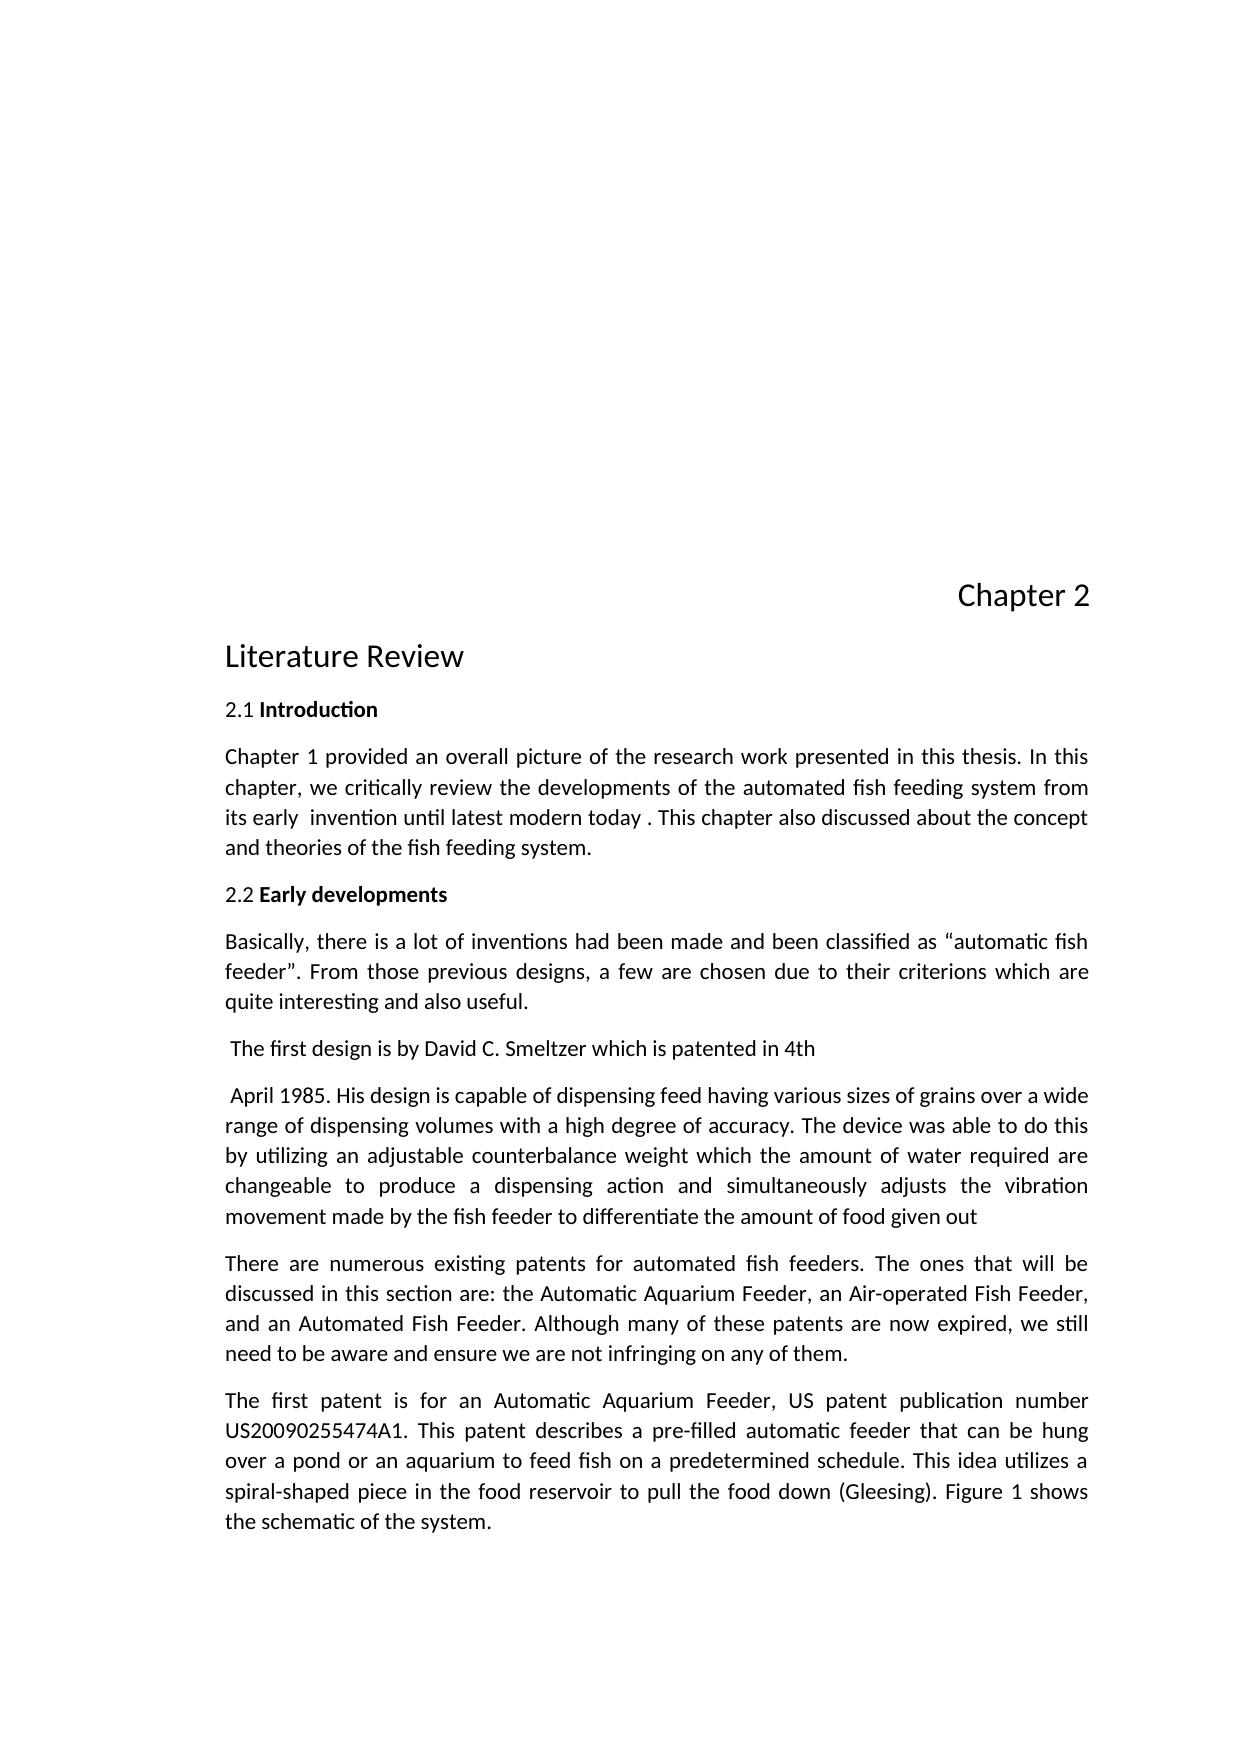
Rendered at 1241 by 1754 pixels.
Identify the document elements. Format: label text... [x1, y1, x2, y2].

text 2.2 Early developments [225, 880, 1090, 908]
text Chapter 2 [225, 574, 1090, 615]
text Literature Review [225, 635, 1090, 676]
text 2.1 Introduction [225, 696, 1090, 724]
text The first design is by David C. Smeltzer which is patented in 4th [225, 1034, 1090, 1062]
text Basically, there is a lot of inventions had been made and been classified as “automatic fish feeder”. From those previous designs, a few are chosen due to their criterions which are quite interesting and also useful. [225, 927, 1090, 1015]
text April 1985. His design is capable of dispensing feed having various sizes of grains over a wide range of dispensing volumes with a high degree of accuracy. The device was able to do this by utilizing an adjustable counterbalance weight which the amount of water required are changeable to produce a dispensing action and simultaneously adjusts the vibration movement made by the fish feeder to differentiate the amount of food given out [225, 1081, 1090, 1230]
text Chapter 1 provided an overall picture of the research work presented in this thesis. In this chapter, we critically review the developments of the automated fish feeding system from its early invention until latest modern today . This chapter also discussed about the concept and theories of the fish feeding system. [225, 742, 1090, 861]
text There are numerous existing patents for automated fish feeders. The ones that will be discussed in this section are: the Automatic Aquarium Feeder, an Air-operated Fish Feeder, and an Automated Fish Feeder. Although many of these patents are now expired, we still need to be aware and ensure we are not infringing on any of them. [225, 1249, 1090, 1367]
text The first patent is for an Automatic Aquarium Feeder, US patent publication number US20090255474A1. This patent describes a pre-filled automatic feeder that can be hung over a pond or an aquarium to feed fish on a predetermined schedule. This idea utilizes a spiral-shaped piece in the food reservoir to pull the food down (Gleesing). Figure 1 shows the schematic of the system. [225, 1386, 1090, 1535]
